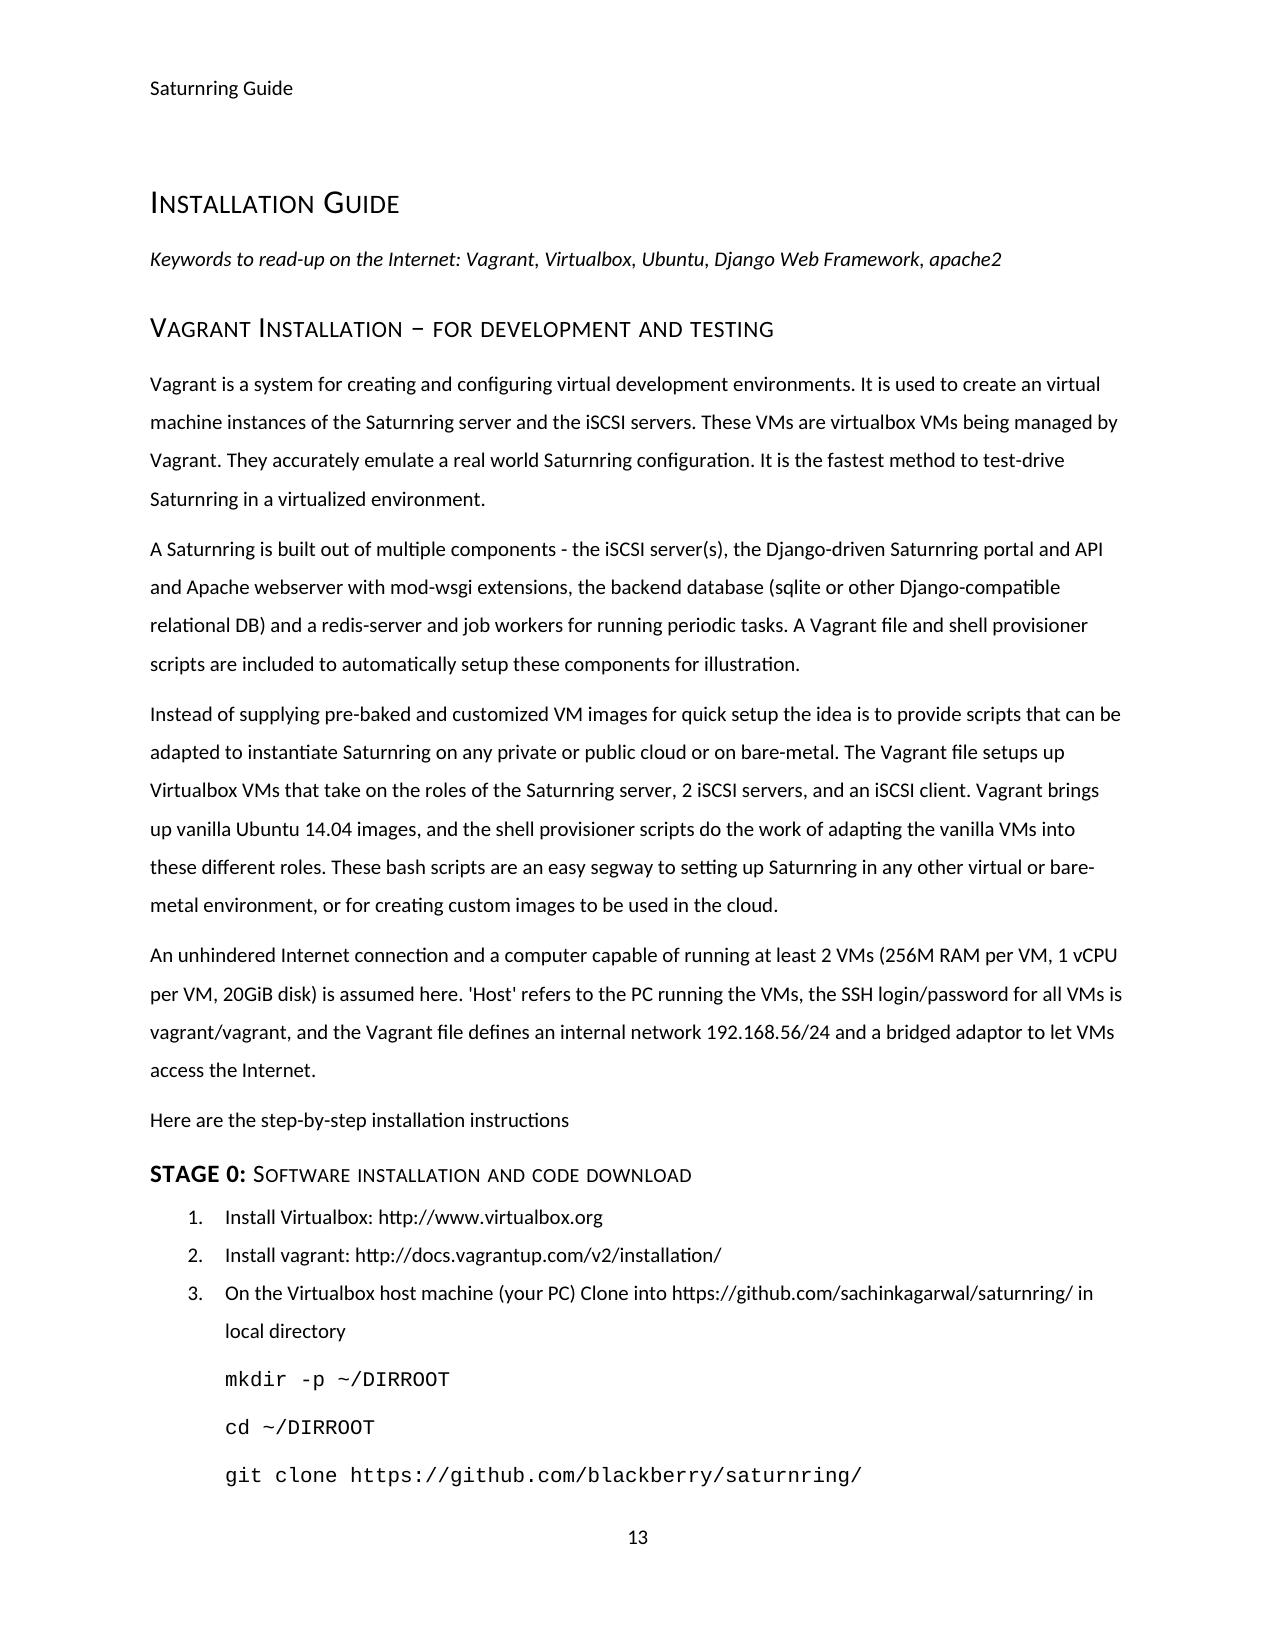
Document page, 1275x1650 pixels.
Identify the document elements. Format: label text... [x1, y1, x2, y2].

text cd ~/DIRROOT [225, 1417, 1125, 1441]
text Keywords to read-up on the Internet: Vagrant, Virtualbox, Ubuntu, Django Web Framework, apache2 [150, 246, 1125, 272]
text mkdir -p ~/DIRROOT [225, 1369, 1125, 1393]
subtitle Vagrant Installation – for development and testing [150, 309, 1125, 345]
text Here are the step-by-step installation instructions [150, 1108, 1125, 1133]
list On the Virtualbox host machine (your PC) Clone into https://github.com/sachinkagarwal/saturnring/ in local directory [187, 1280, 1125, 1344]
text An unhindered Internet connection and a computer capable of running at least 2 VMs (256M RAM per VM, 1 vCPU per VM, 20GiB disk) is assumed here. 'Host' refers to the PC running the VMs, the SSH login/password for all VMs is vagrant/vagrant, and the Vagrant file defines an internal network 192.168.56/24 and a bridged adaptor to let VMs access the Internet. [150, 943, 1125, 1082]
text A Saturnring is built out of multiple components - the iSCSI server(s), the Django-driven Saturnring portal and API and Apache webserver with mod-wsgi extensions, the backend database (sqlite or other Django-compatible relational DB) and a redis-server and job workers for running periodic tasks. A Vagrant file and shell provisioner scripts are included to automatically setup these components for illustration. [150, 536, 1125, 676]
text git clone https://github.com/blackberry/saturnring/ [225, 1465, 1125, 1488]
text Instead of supplying pre-baked and customized VM images for quick setup the idea is to provide scripts that can be adapted to instantiate Saturnring on any private or public cloud or on bare-metal. The Vagrant file setups up Virtualbox VMs that take on the roles of the Saturnring server, 2 iSCSI servers, and an iSCSI client. Vagrant brings up vanilla Ubuntu 14.04 images, and the shell provisioner scripts do the work of adapting the vanilla VMs into these different roles. These bash scripts are an easy segway to setting up Saturnring in any other virtual or bare-metal environment, or for creating custom images to be used in the cloud. [150, 701, 1125, 917]
subtitle STAGE 0: Software installation and code download [150, 1158, 1125, 1189]
list Install vagrant: http://docs.vagrantup.com/v2/installation/ [187, 1242, 1125, 1267]
list Install Virtualbox: http://www.virtualbox.org [187, 1204, 1125, 1229]
text Vagrant is a system for creating and configuring virtual development environments. It is used to create an virtual machine instances of the Saturnring server and the iSCSI servers. These VMs are virtualbox VMs being managed by Vagrant. They accurately emulate a real world Saturnring configuration. It is the fastest method to test-drive Saturnring in a virtualized environment. [150, 371, 1125, 511]
subtitle Installation Guide [150, 181, 1125, 222]
